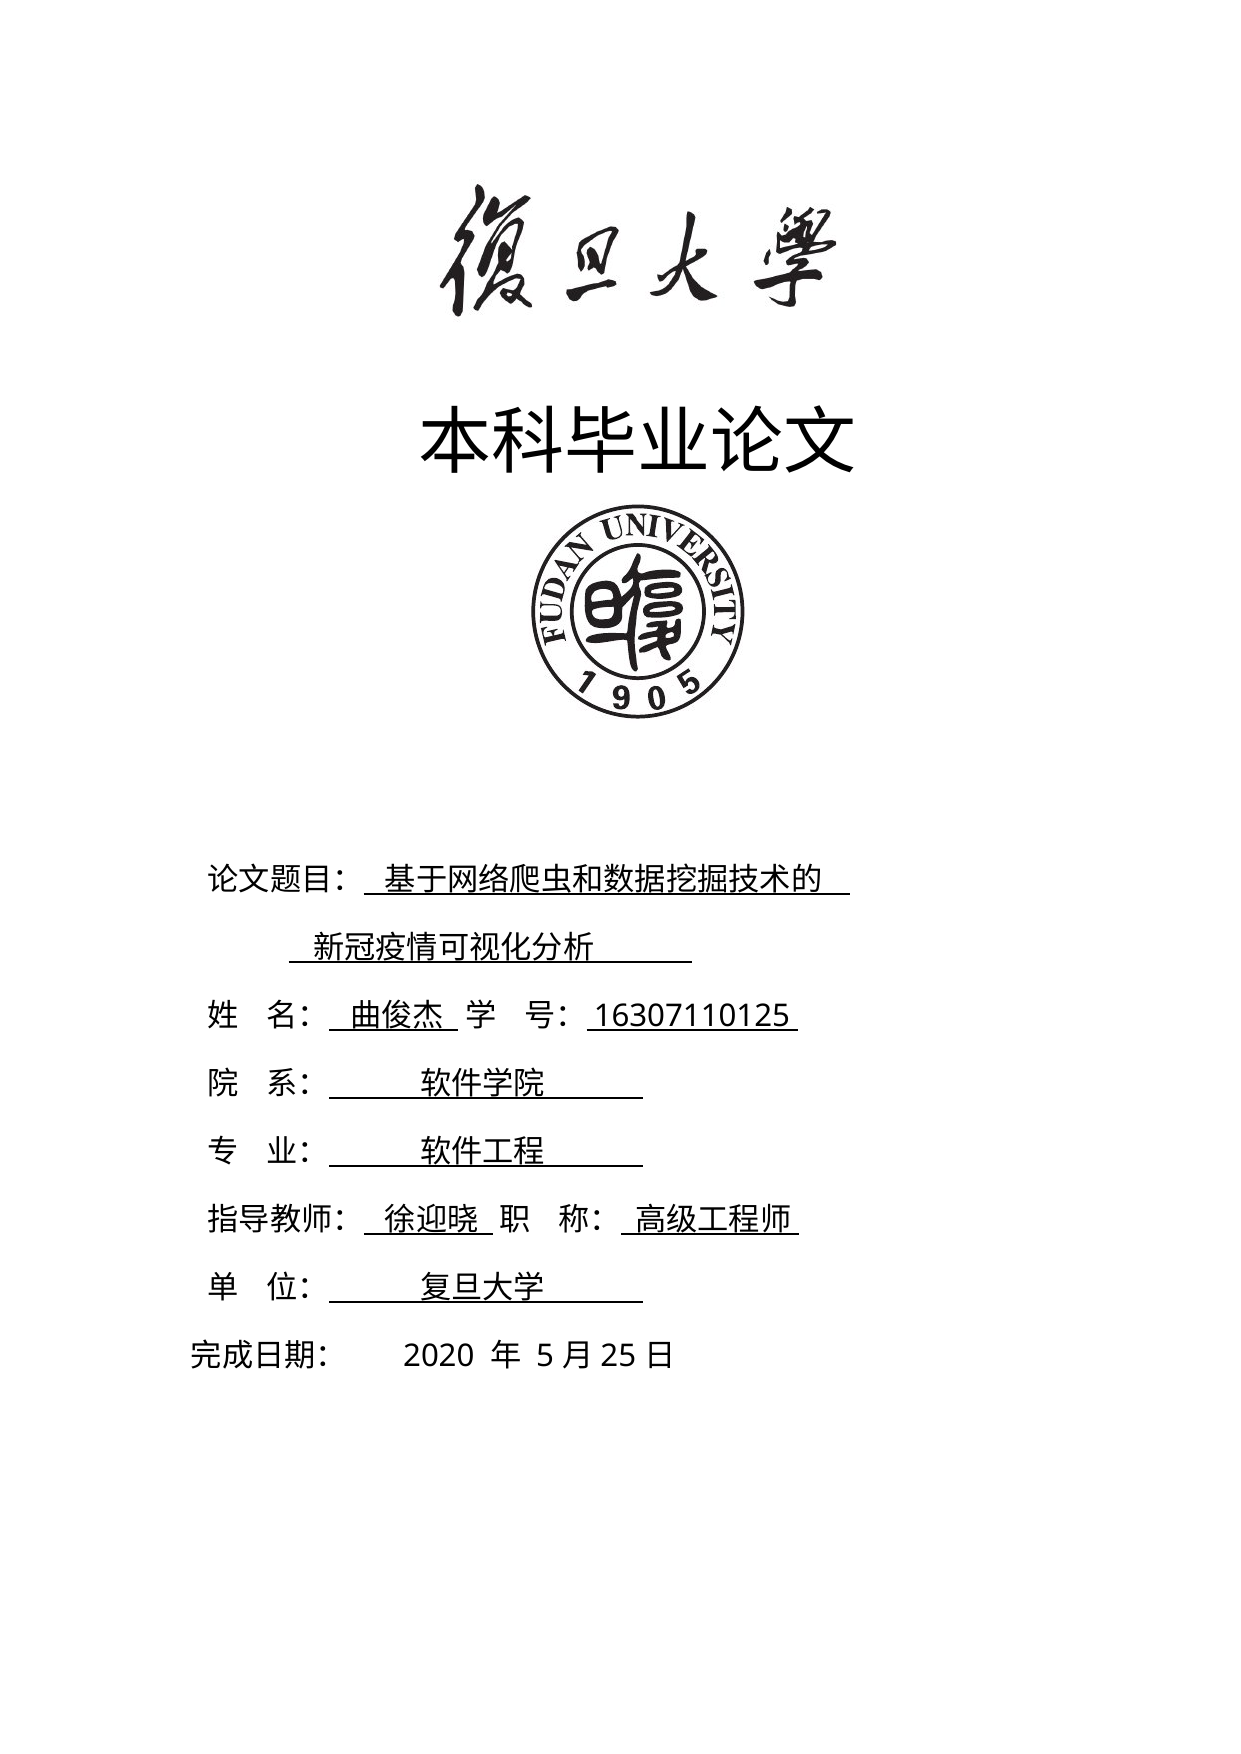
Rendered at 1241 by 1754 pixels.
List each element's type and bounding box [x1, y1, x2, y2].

picture [437, 163, 837, 355]
picture [528, 503, 746, 723]
